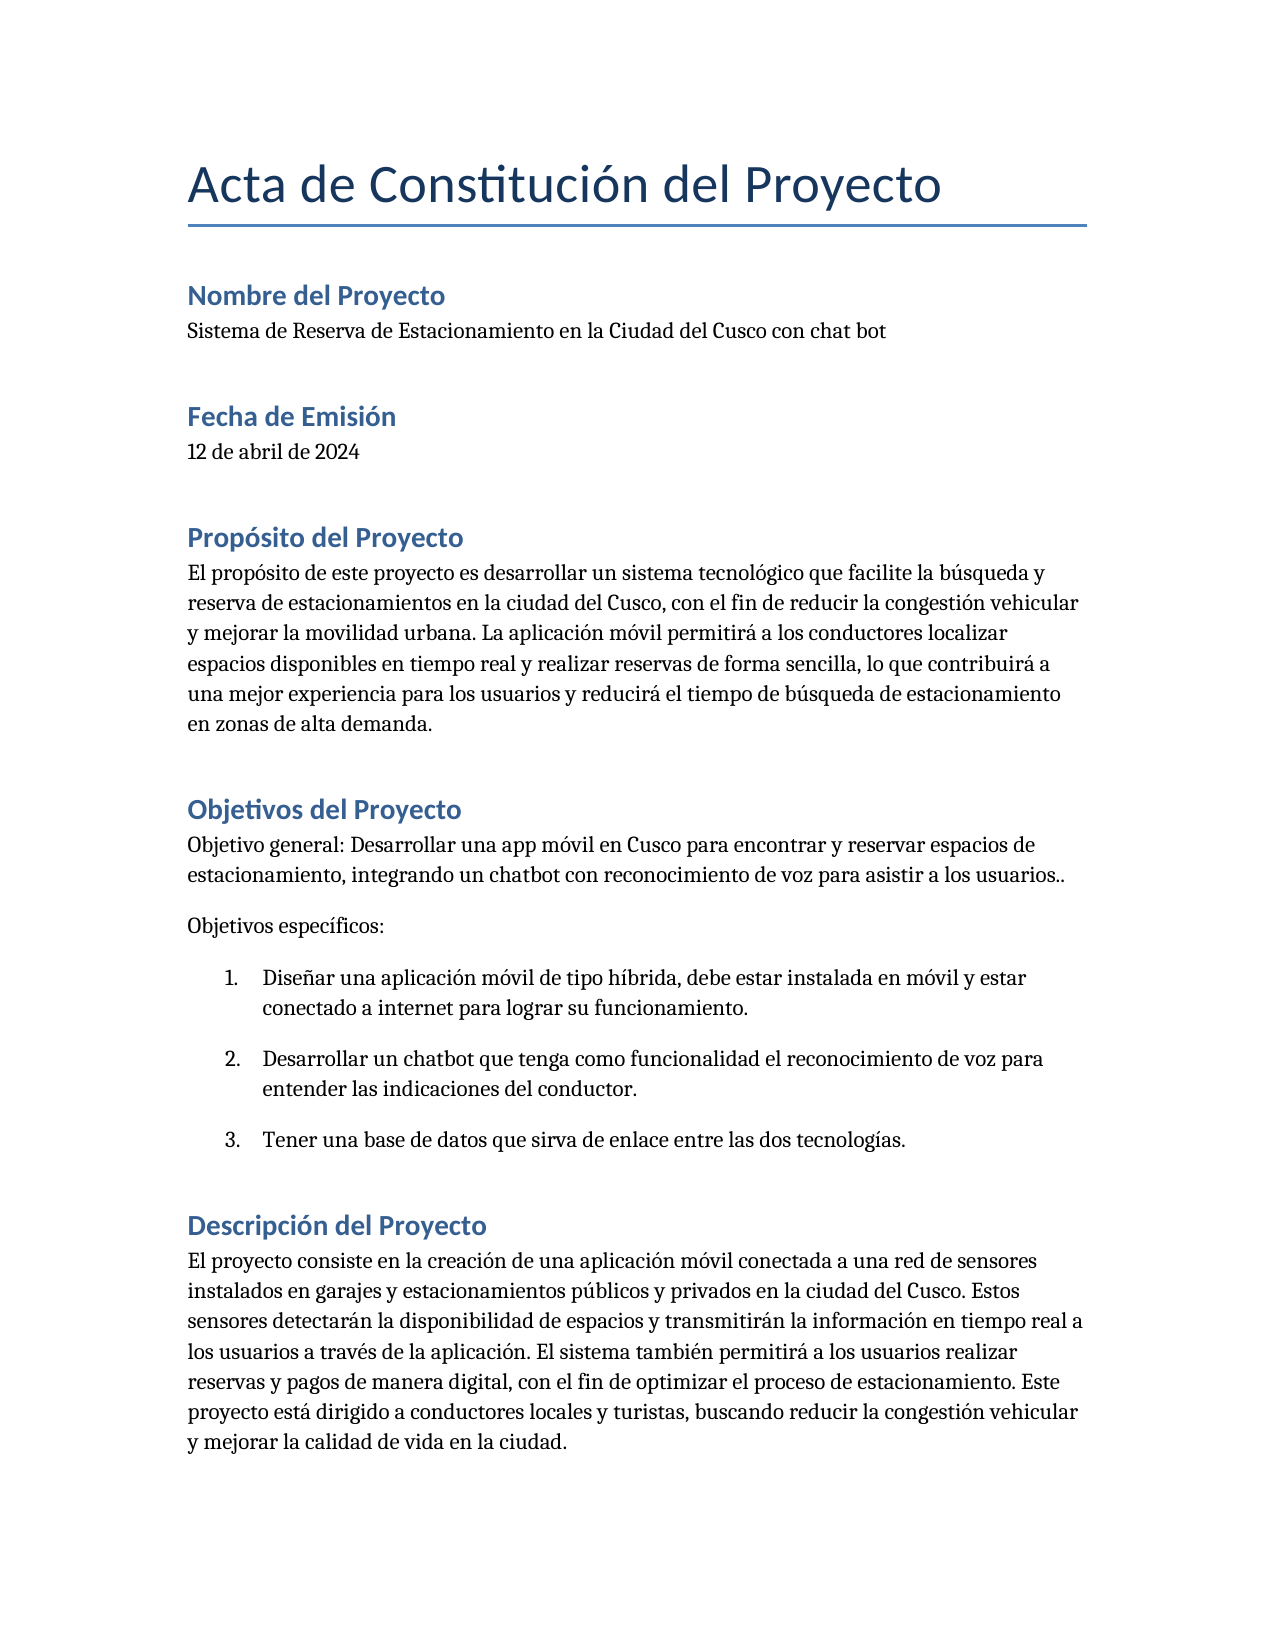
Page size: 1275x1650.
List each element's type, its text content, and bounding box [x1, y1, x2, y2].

title Acta de Constitución del Proyecto [187, 150, 1087, 227]
text El propósito de este proyecto es desarrollar un sistema tecnológico que facilite la búsqueda y reserva de estacionamientos en la ciudad del Cusco, con el fin de reducir la congestión vehicular y mejorar la movilidad urbana. La aplicación móvil permitirá a los conductores localizar espacios disponibles en tiempo real y realizar reservas de forma sencilla, lo que contribuirá a una mejor experiencia para los usuarios y reducirá el tiempo de búsqueda de estacionamiento en zonas de alta demanda. [187, 560, 1087, 737]
text El proyecto consiste en la creación de una aplicación móvil conectada a una red de sensores instalados en garajes y estacionamientos públicos y privados en la ciudad del Cusco. Estos sensores detectarán la disponibilidad de espacios y transmitirán la información en tiempo real a los usuarios a través de la aplicación. El sistema también permitirá a los usuarios realizar reservas y pagos de manera digital, con el fin de optimizar el proceso de estacionamiento. Este proyecto está dirigido a conductores locales y turistas, buscando reducir la congestión vehicular y mejorar la calidad de vida en la ciudad. [187, 1248, 1087, 1456]
subtitle Objetivos del Proyecto [187, 791, 1087, 827]
text Sistema de Reserva de Estacionamiento en la Ciudad del Cusco con chat bot [187, 317, 1087, 344]
list Diseñar una aplicación móvil de tipo híbrida, debe estar instalada en móvil y estar conectado a internet para lograr su funcionamiento. [225, 964, 1087, 1021]
subtitle Propósito del Proyecto [187, 519, 1087, 554]
subtitle Descripción del Proyecto [187, 1207, 1087, 1243]
text 12 de abril de 2024 [187, 439, 1087, 465]
subtitle Nombre del Proyecto [187, 277, 1087, 312]
text Objetivo general: Desarrollar una app móvil en Cusco para encontrar y reservar espacios de estacionamiento, integrando un chatbot con reconocimiento de voz para asistir a los usuarios.. [187, 832, 1087, 888]
text Objetivos específicos: [187, 913, 1087, 939]
list Desarrollar un chatbot que tenga como funcionalidad el reconocimiento de voz para entender las indicaciones del conductor. [225, 1046, 1087, 1102]
subtitle Fecha de Emisión [187, 398, 1087, 433]
list Tener una base de datos que sirva de enlace entre las dos tecnologías. [225, 1127, 1087, 1153]
